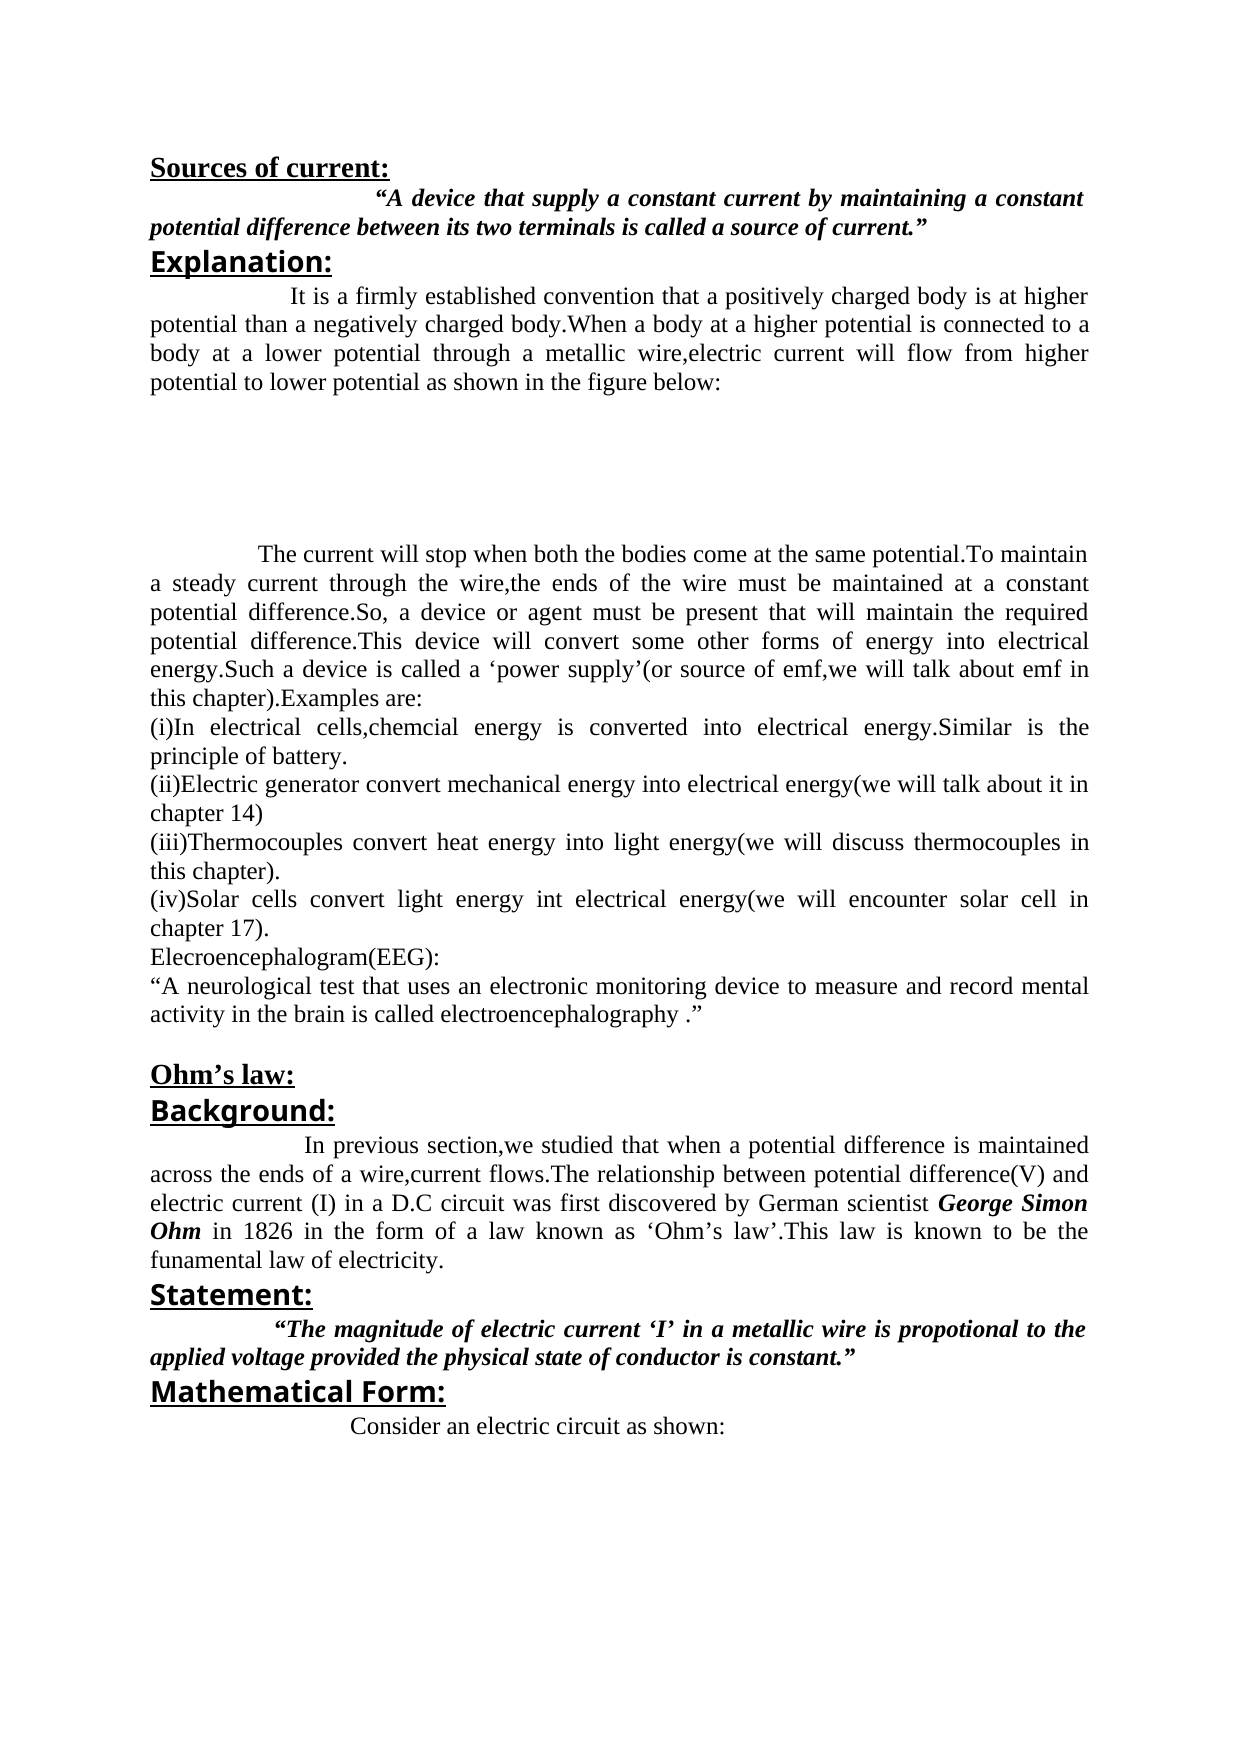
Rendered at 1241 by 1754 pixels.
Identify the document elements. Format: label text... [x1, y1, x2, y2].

text Statement: [150, 1274, 1090, 1314]
text (iii)Thermocouples convert heat energy into light energy(we will discuss thermocouples in this chapter). [150, 827, 1090, 884]
text Mathematical Form: [150, 1371, 1090, 1411]
text Explanation: [150, 241, 1090, 281]
text “A neurological test that uses an electronic monitoring device to measure and record mental activity in the brain is called electroencephalography .” [150, 971, 1090, 1028]
text “The magnitude of electric current ‘I’ in a metallic wire is propotional to the applied voltage provided the physical state of conductor is constant.” [150, 1314, 1090, 1371]
text (ii)Electric generator convert mechanical energy into electrical energy(we will talk about it in chapter 14) [150, 769, 1090, 827]
text (i)In electrical cells,chemcial energy is converted into electrical energy.Similar is the principle of battery. [150, 712, 1090, 769]
text It is a firmly established convention that a positively charged body is at higher potential than a negatively charged body.When a body at a higher potential is connected to a body at a lower potential through a metallic wire,electric current will flow from higher potential to lower potential as shown in the figure below: [150, 281, 1090, 396]
text Ohm’s law: [150, 1057, 1090, 1091]
text Sources of current: [150, 150, 1090, 183]
text (iv)Solar cells convert light energy int electrical energy(we will encounter solar cell in chapter 17). [150, 884, 1090, 942]
text Consider an electric circuit as shown: [150, 1411, 1090, 1439]
text In previous section,we studied that when a potential difference is maintained across the ends of a wire,current flows.The relationship between potential difference(V) and electric current (I) in a D.C circuit was first discovered by German scientist George Simon Ohm in 1826 in the form of a law known as ‘Ohm’s law’.This law is known to be the funamental law of electricity. [150, 1130, 1090, 1274]
text The current will stop when both the bodies come at the same potential.To maintain a steady current through the wire,the ends of the wire must be maintained at a constant potential difference.So, a device or agent must be present that will maintain the required potential difference.This device will convert some other forms of energy into electrical energy.Such a device is called a ‘power supply’(or source of emf,we will talk about emf in this chapter).Examples are: [150, 539, 1090, 712]
text “A device that supply a constant current by maintaining a constant potential difference between its two terminals is called a source of current.” [150, 183, 1090, 241]
text Elecroencephalogram(EEG): [150, 942, 1090, 971]
text Background: [150, 1091, 1090, 1130]
